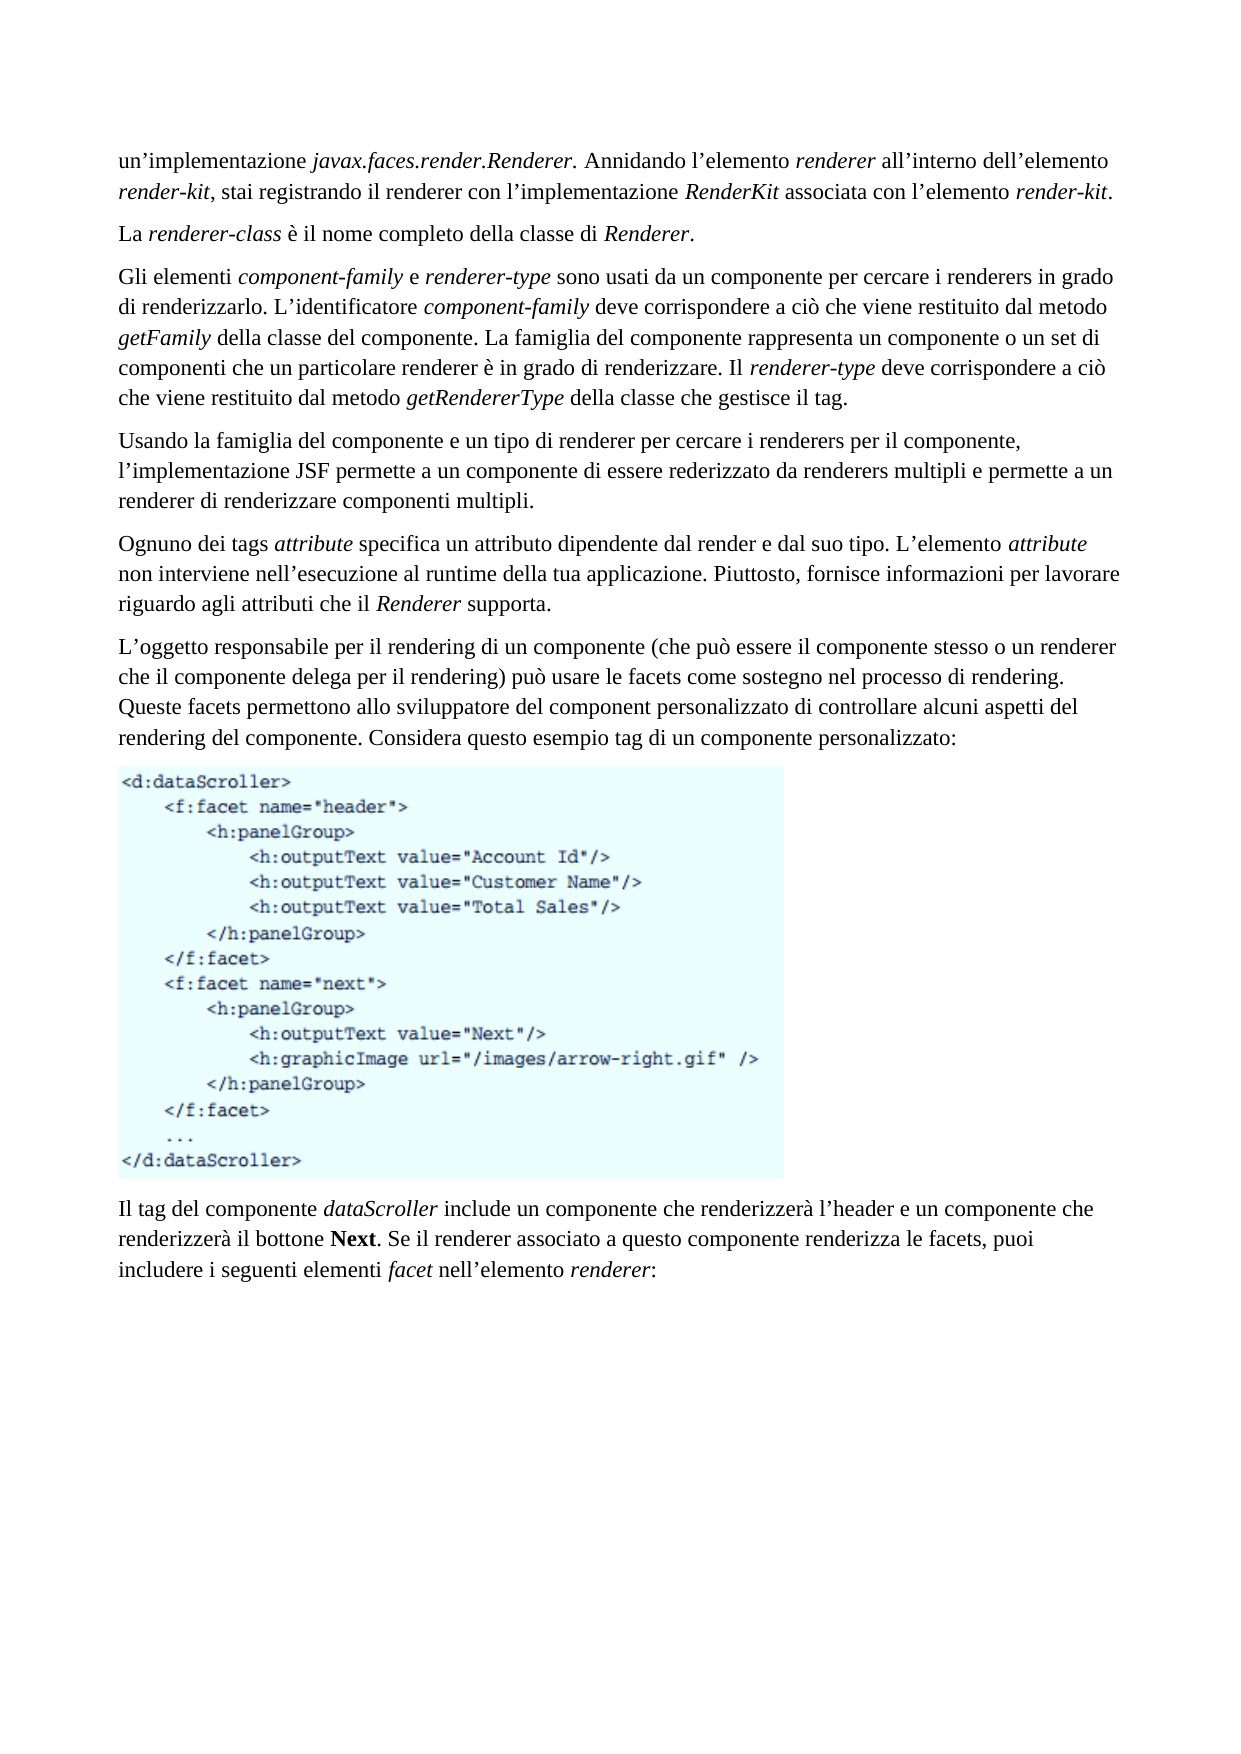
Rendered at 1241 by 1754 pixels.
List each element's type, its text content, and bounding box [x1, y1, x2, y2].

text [118, 148, 1122, 204]
text Gli elementi component-family e renderer-type sono usati da un componente per cercare i renderers in grado di renderizzarlo. L’identificatore component-family deve corrispondere a ciò che viene restituito dal metodo getFamily della classe del componente. La famiglia del componente rappresenta un componente o un set di componenti che un particolare renderer è in grado di renderizzare. Il renderer-type deve corrispondere a ciò che viene restituito dal metodo getRendererType della classe che gestisce il tag. [118, 263, 1122, 410]
picture [118, 766, 784, 1179]
text La renderer-class è il nome completo della classe di Renderer. [118, 221, 1122, 247]
text Ognuno dei tags attribute specifica un attributo dipendente dal render e dal suo tipo. L’elemento attribute non interviene nell’esecuzione al runtime della tua applicazione. Piuttosto, fornisce informazioni per lavorare riguardo agli attributi che il Renderer supporta. [118, 530, 1122, 617]
text L’oggetto responsabile per il rendering di un componente (che può essere il componente stesso o un renderer che il componente delega per il rendering) può usare le facets come sostegno nel processo di rendering. Queste facets permettono allo sviluppatore del component personalizzato di controllare alcuni aspetti del rendering del componente. Considera questo esempio tag di un componente personalizzato: [118, 633, 1122, 750]
text Il tag del componente dataScroller include un componente che renderizzerà l’header e un componente che renderizzerà il bottone Next. Se il renderer associato a questo componente renderizza le facets, puoi includere i seguenti elementi facet nell’elemento renderer: [118, 1195, 1122, 1282]
text Usando la famiglia del componente e un tipo di renderer per cercare i renderers per il componente, l’implementazione JSF permette a un componente di essere rederizzato da renderers multipli e permette a un renderer di renderizzare componenti multipli. [118, 427, 1122, 513]
